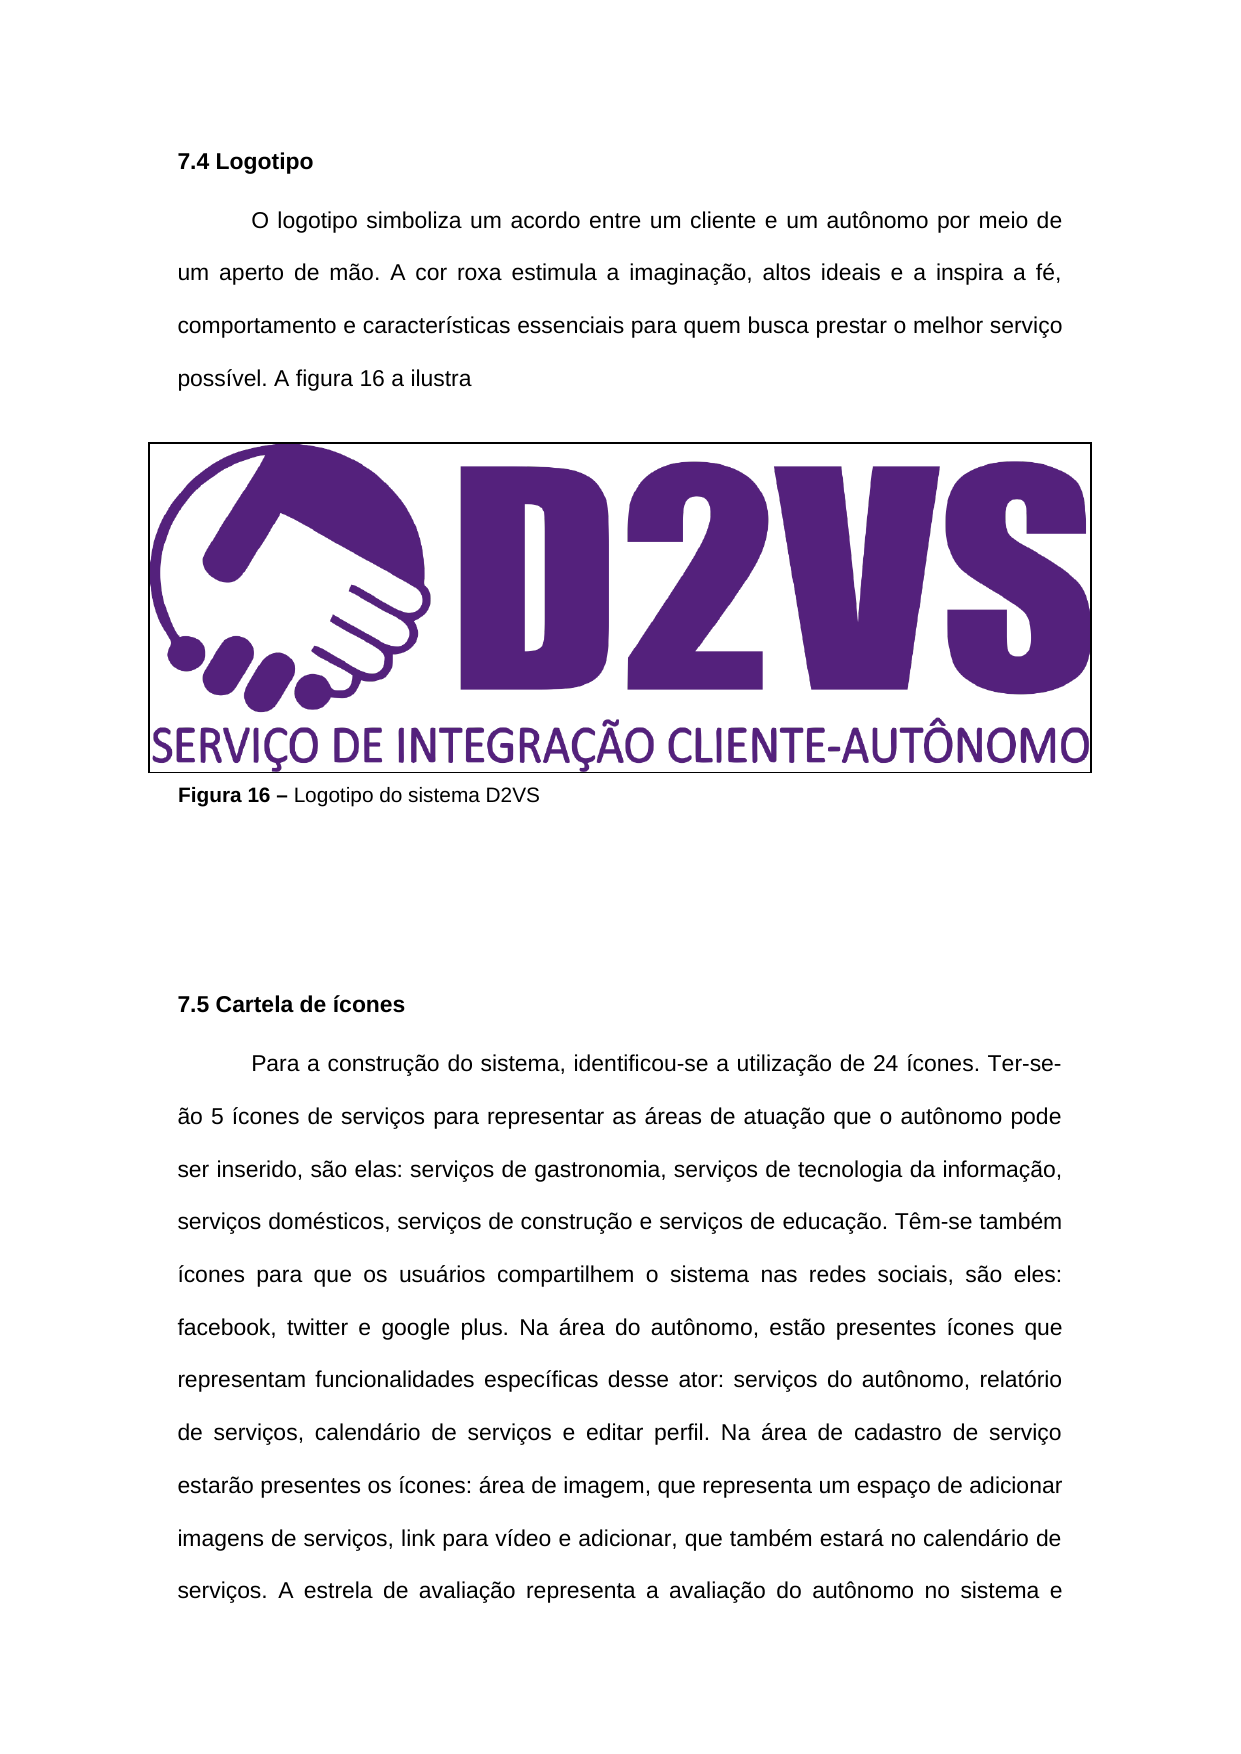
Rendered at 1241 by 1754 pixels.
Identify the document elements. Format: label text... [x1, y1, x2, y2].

subtitle 7.5 Cartela de ícones [177, 991, 1063, 1017]
text O logotipo simboliza um acordo entre um cliente e um autônomo por meio de um aperto de mão. A cor roxa estimula a imaginação, altos ideais e a inspira a fé, comportamento e características essenciais para quem busca prestar o melhor serviço possível. A figura 16 a ilustra [177, 207, 1063, 391]
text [177, 1050, 1063, 1603]
picture [150, 444, 1089, 772]
subtitle 7.4 Logotipo [177, 148, 1063, 174]
